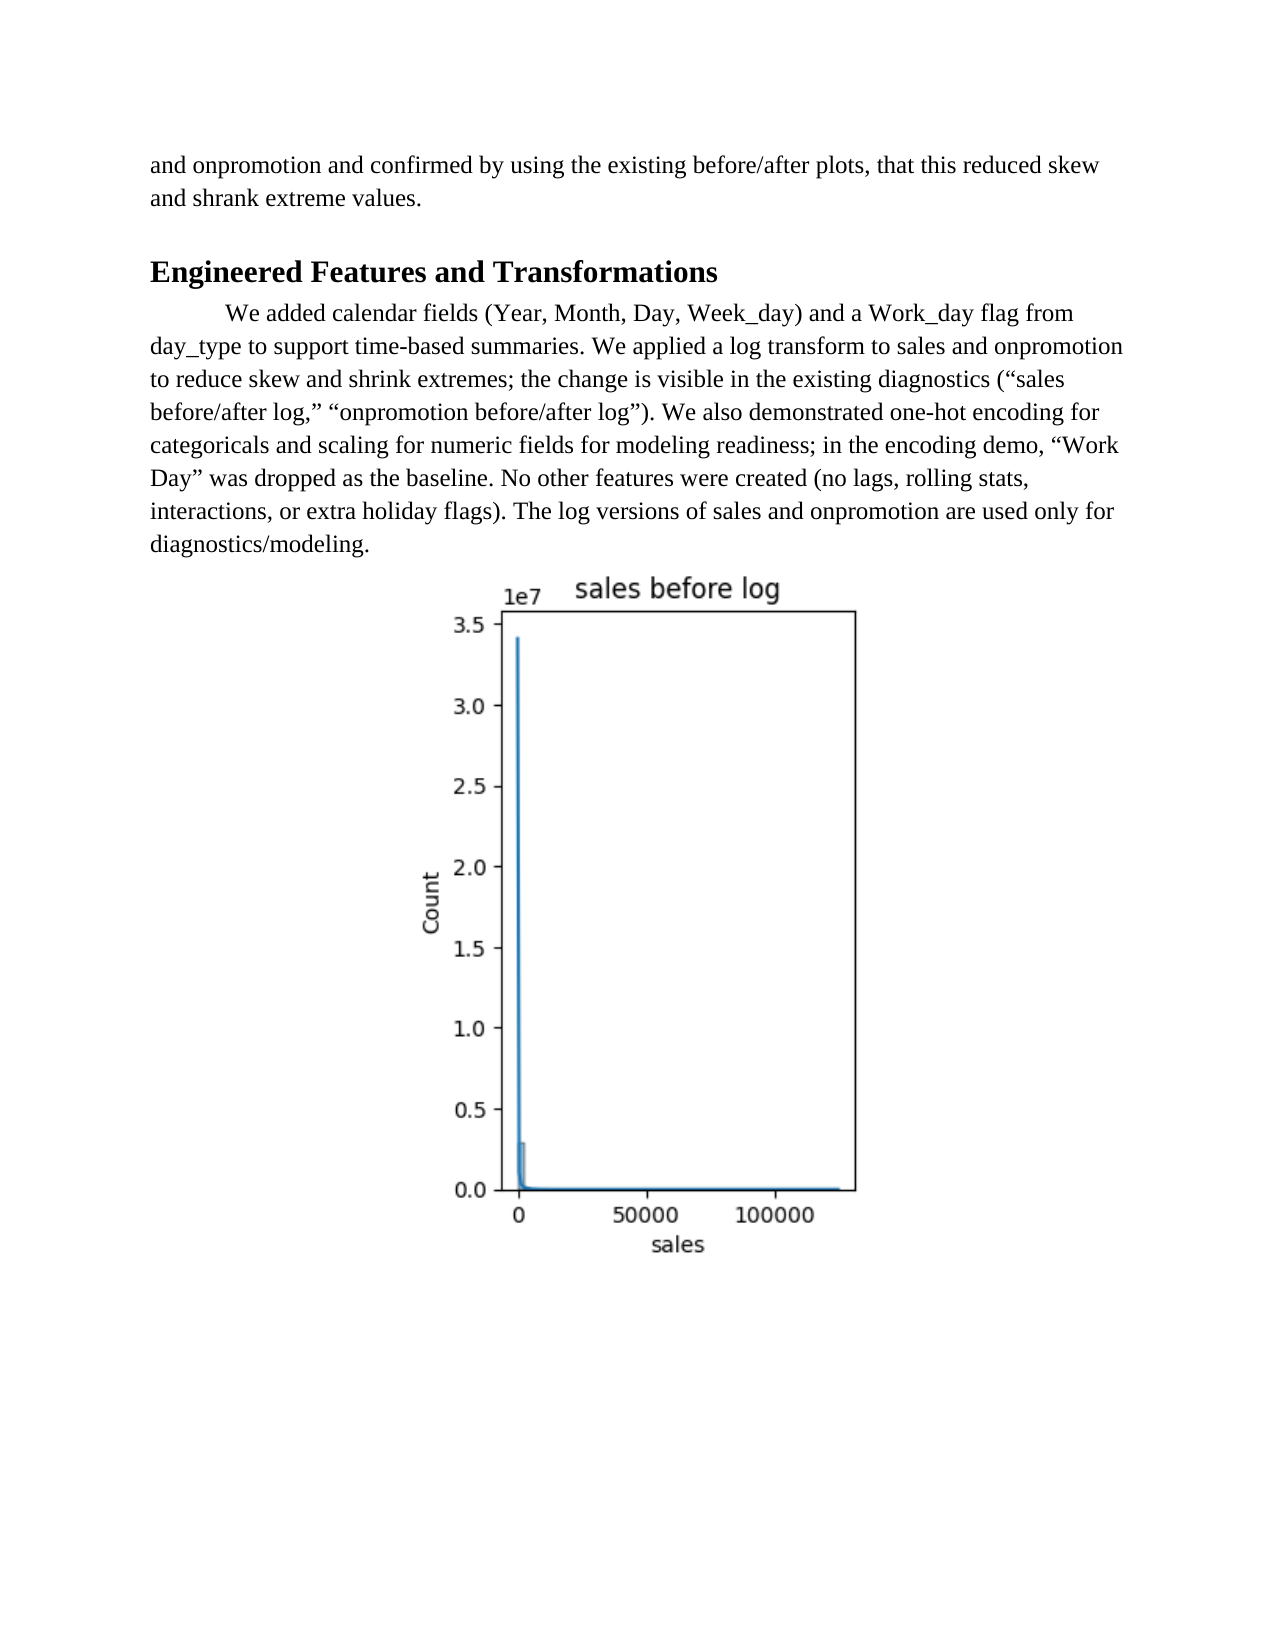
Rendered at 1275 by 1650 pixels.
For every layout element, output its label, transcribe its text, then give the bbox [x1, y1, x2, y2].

subtitle Engineered Features and Transformations [150, 253, 1125, 289]
text We added calendar fields (Year, Month, Day, Week_day) and a Work_day flag from day_type to support time-based summaries. We applied a log transform to sales and onpromotion to reduce skew and shrink extremes; the change is visible in the existing diagnostics (“sales before/after log,” “onpromotion before/after log”). We also demonstrated one-hot encoding for categoricals and scaling for numeric fields for modeling readiness; in the encoding demo, “Work Day” was dropped as the baseline. No other features were created (no lags, rolling stats, interactions, or extra holiday flags). The log versions of sales and onpromotion are used only for diagnostics/modeling. [150, 298, 1125, 558]
picture [406, 562, 869, 1273]
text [150, 150, 1125, 212]
